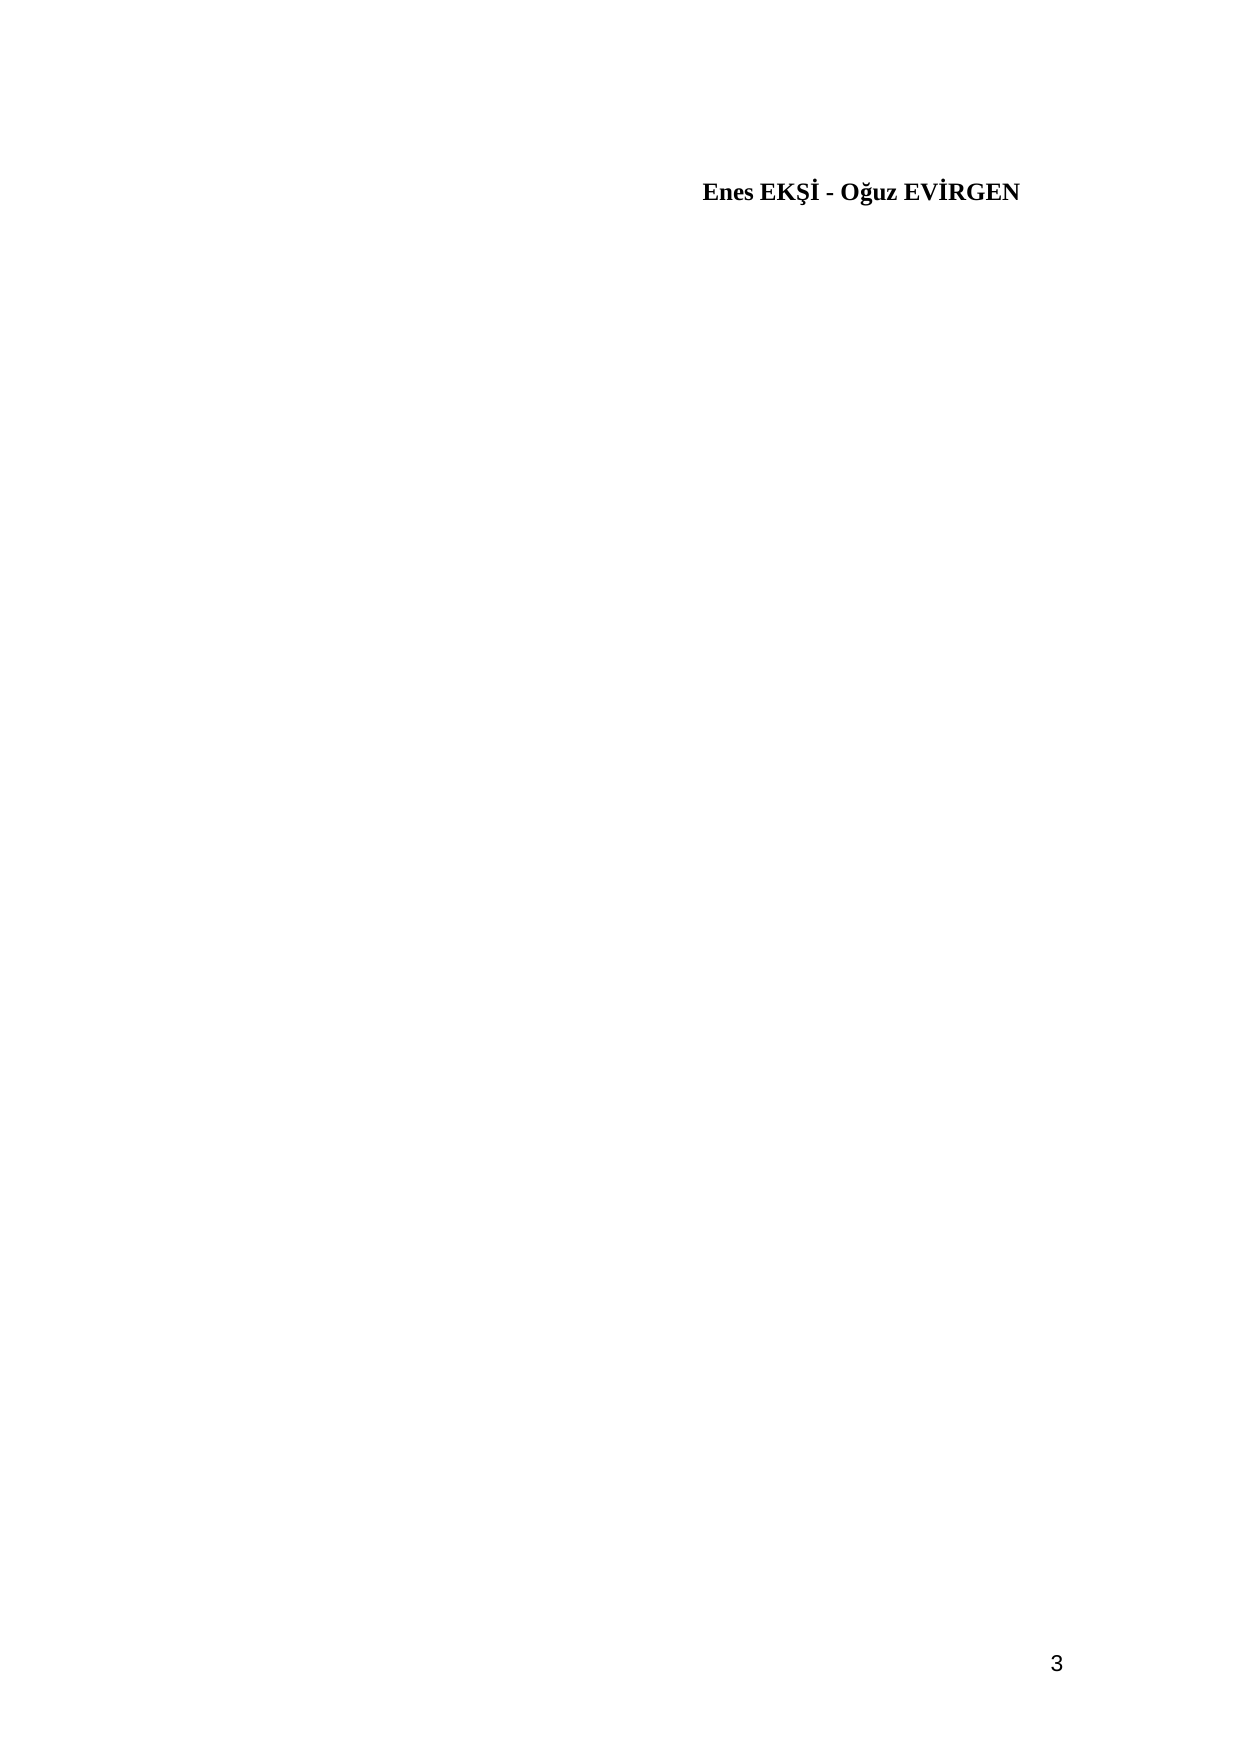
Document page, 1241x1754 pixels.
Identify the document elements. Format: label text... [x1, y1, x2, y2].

text Enes EKŞİ - Oğuz EVİRGEN [177, 177, 1063, 206]
